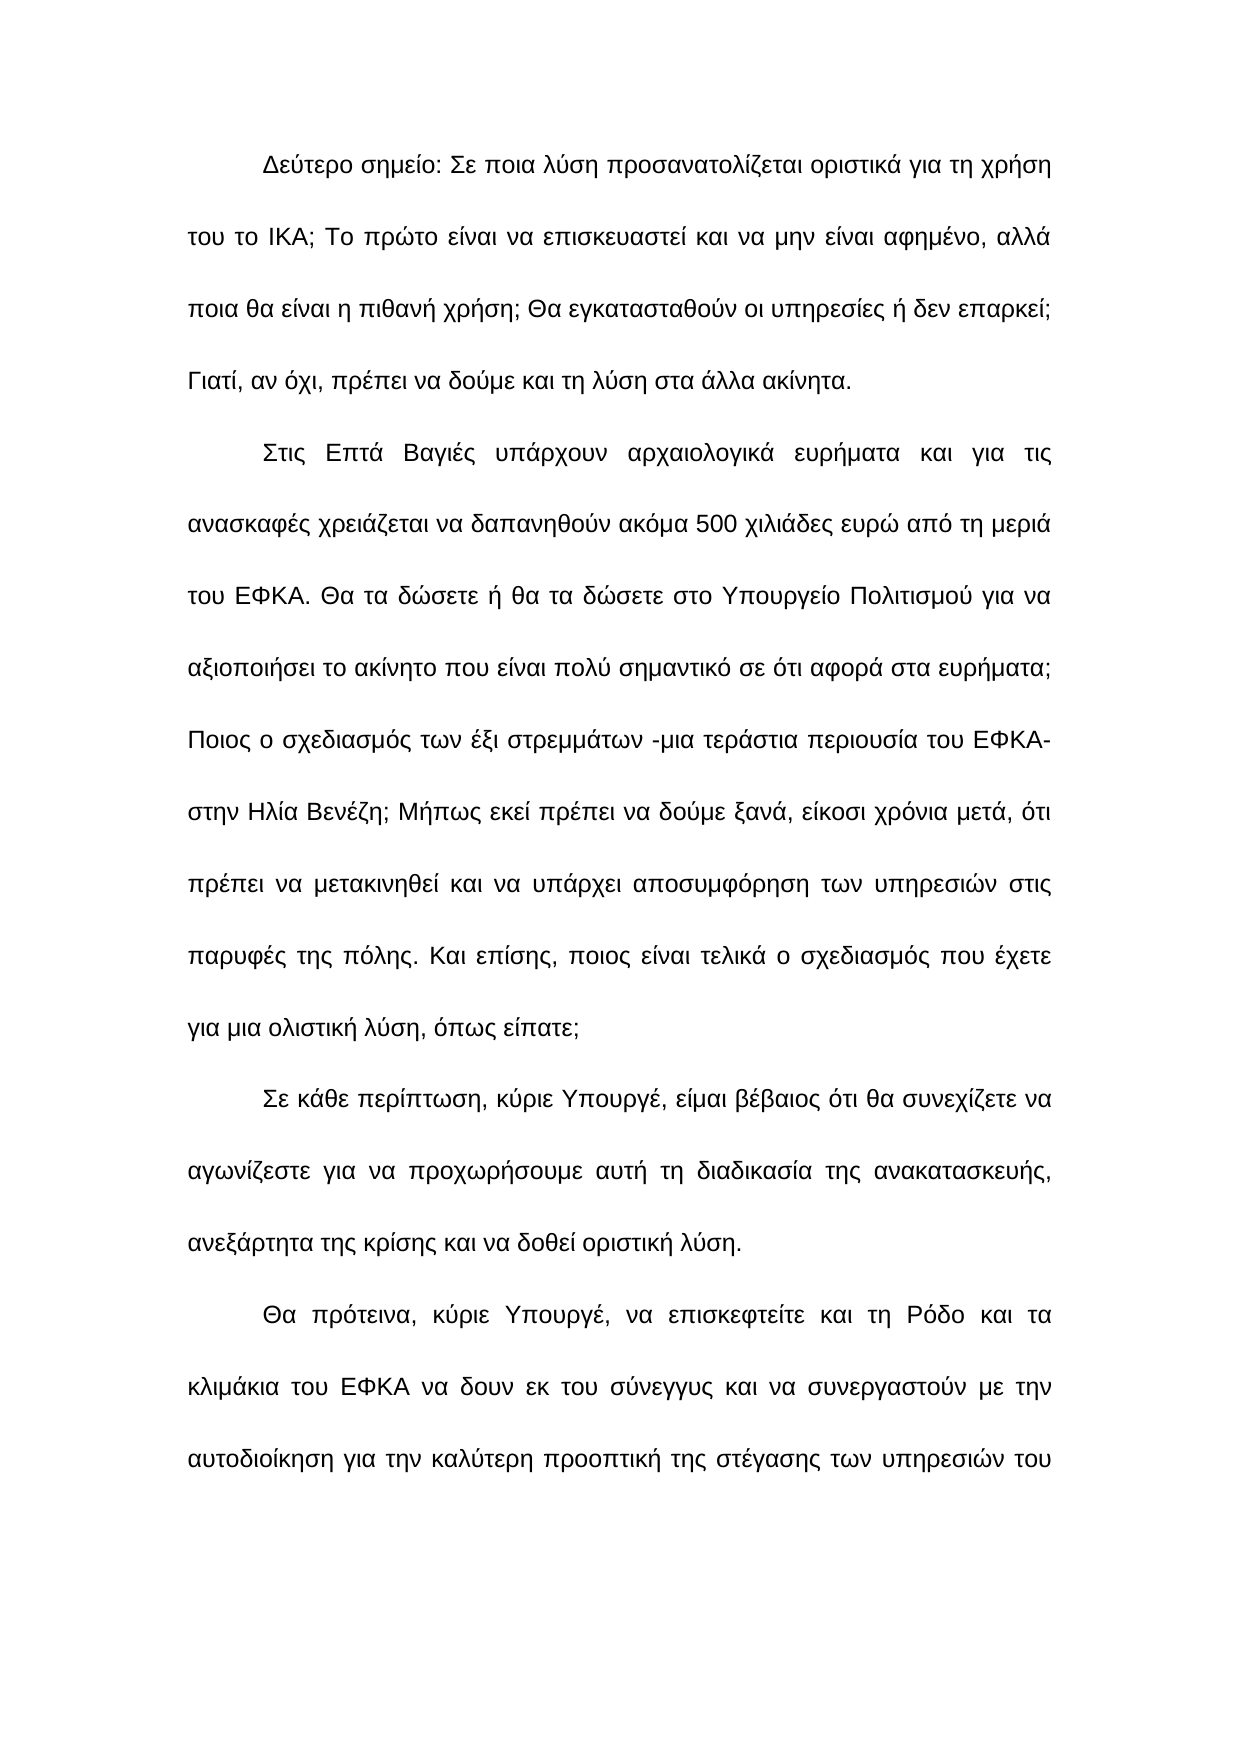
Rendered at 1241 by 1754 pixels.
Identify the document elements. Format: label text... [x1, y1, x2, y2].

text Σε κάθε περίπτωση, κύριε Υπουργέ, είμαι βέβαιος ότι θα συνεχίζετε να αγωνίζεστε για να προχωρήσουμε αυτή τη διαδικασία της ανακατασκευής, ανεξάρτητα της κρίσης και να δοθεί οριστική λύση. [187, 1084, 1053, 1257]
text Στις Επτά Βαγιές υπάρχουν αρχαιολογικά ευρήματα και για τις ανασκαφές χρειάζεται να δαπανηθούν ακόμα 500 χιλιάδες ευρώ από τη μεριά του ΕΦΚΑ. Θα τα δώσετε ή θα τα δώσετε στο Υπουργείο Πολιτισμού για να αξιοποιήσει το ακίνητο που είναι πολύ σημαντικό σε ότι αφορά στα ευρήματα; Ποιος ο σχεδιασμός των έξι στρεμμάτων -μια τεράστια περιουσία του ΕΦΚΑ- στην Ηλία Βενέζη; Μήπως εκεί πρέπει να δούμε ξανά, είκοσι χρόνια μετά, ότι πρέπει να μετακινηθεί και να υπάρχει αποσυμφόρηση των υπηρεσιών στις παρυφές της πόλης. Και επίσης, ποιος είναι τελικά ο σχεδιασμός που έχετε για μια ολιστική λύση, όπως είπατε; [187, 437, 1053, 1041]
text Δεύτερο σημείο: Σε ποια λύση προσανατολίζεται οριστικά για τη χρήση του το ΙΚΑ; Το πρώτο είναι να επισκευαστεί και να μην είναι αφημένο, αλλά ποια θα είναι η πιθανή χρήση; Θα εγκατασταθούν οι υπηρεσίες ή δεν επαρκεί; Γιατί, αν όχι, πρέπει να δούμε και τη λύση στα άλλα ακίνητα. [187, 150, 1053, 394]
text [187, 1300, 1053, 1472]
